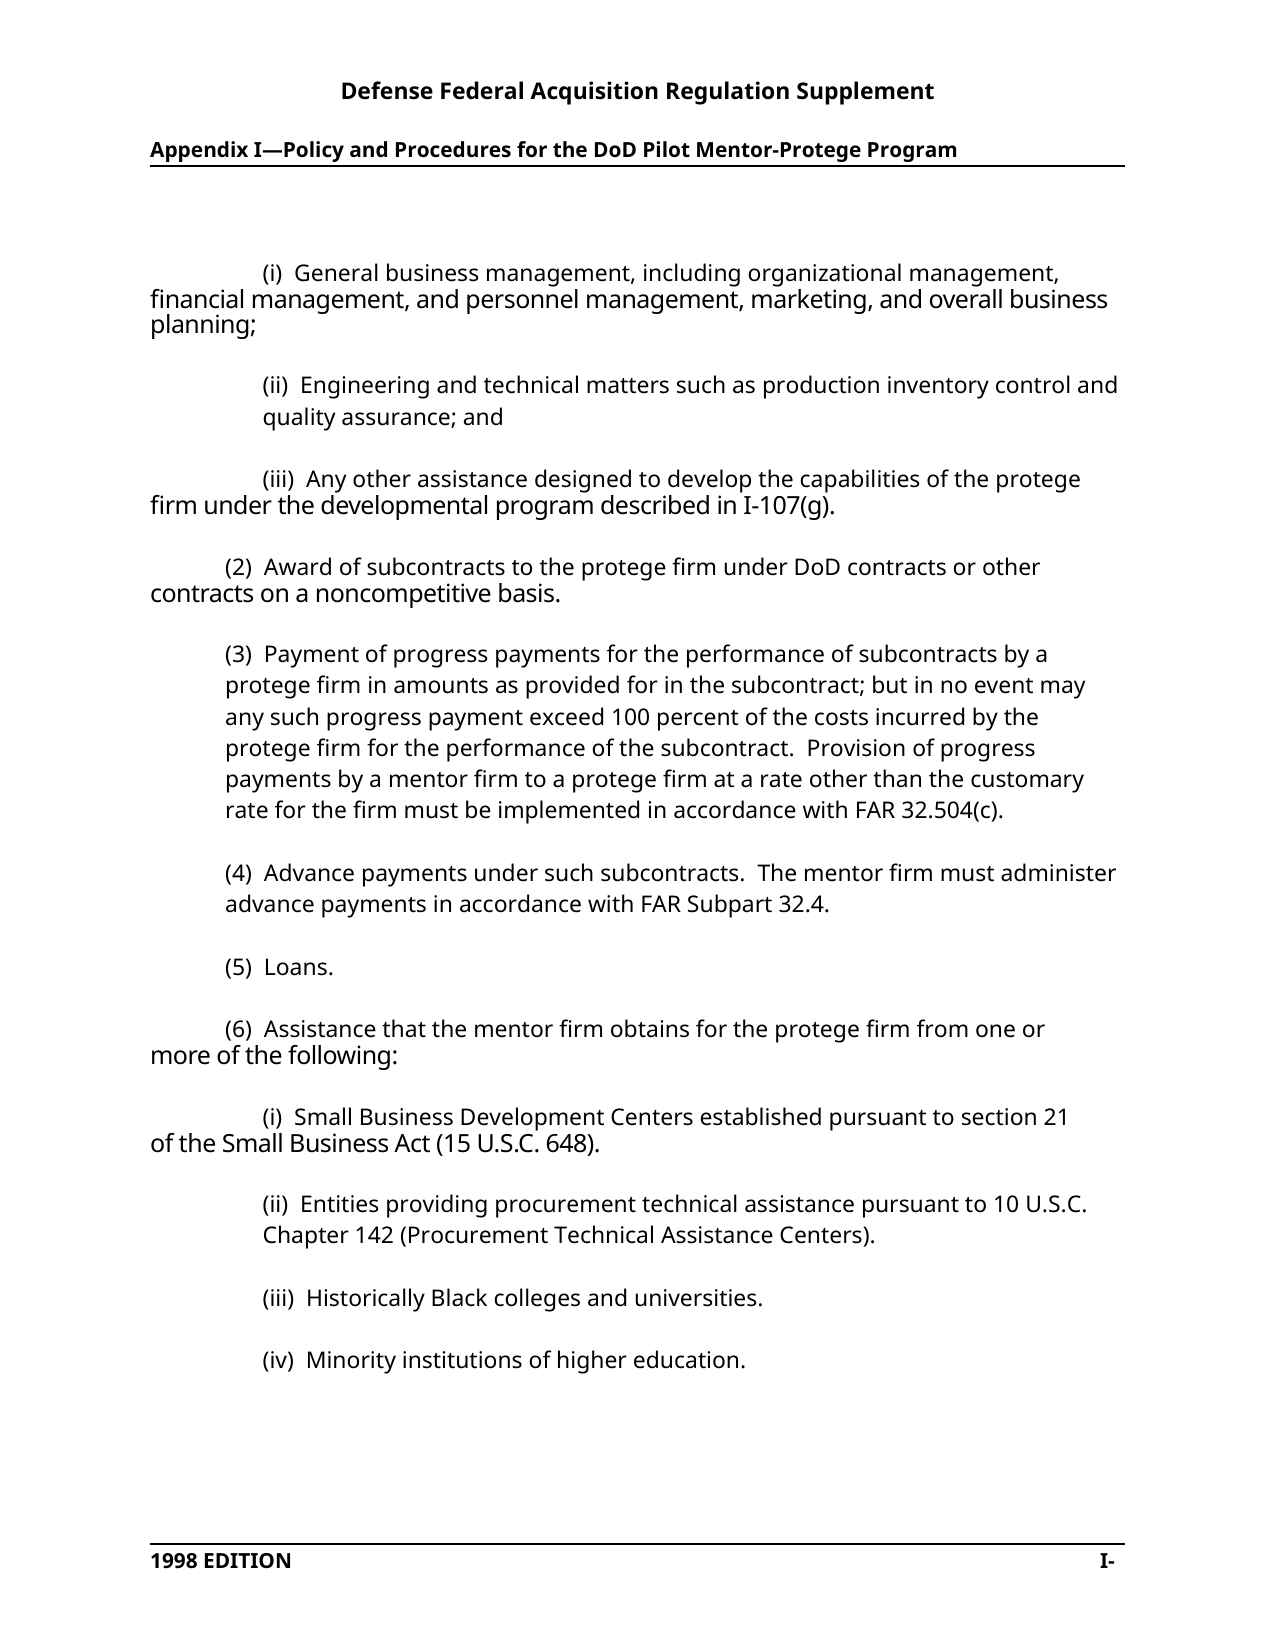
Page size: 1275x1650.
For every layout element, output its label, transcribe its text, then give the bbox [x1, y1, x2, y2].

text contracts on a noncompetitive basis. [150, 582, 1125, 607]
list (6) Assistance that the mentor firm obtains for the protege firm from one or [187, 982, 1125, 1044]
text of the Small Business Act (15 U.S.C. 648). [150, 1132, 1125, 1157]
text financial management, and personnel management, marketing, and overall business [150, 288, 1125, 313]
list (3) Payment of progress payments for the performance of subcontracts by a protege firm in amounts as provided for in the subcontract; but in no event may any such progress payment exceed 100 percent of the costs incurred by the protege firm for the performance of the subcontract. Provision of progress payments by a mentor firm to a protege firm at a rate other than the customary rate for the firm must be implemented in accordance with FAR 32.504(c). [187, 607, 1125, 826]
text more of the following: [150, 1044, 1125, 1069]
text planning; [150, 313, 1125, 338]
list (iv) Minority institutions of higher education. [225, 1313, 1125, 1376]
list (ii) Engineering and technical matters such as production inventory control and quality assurance; and [225, 338, 1125, 432]
list (4) Advance payments under such subcontracts. The mentor firm must administer advance payments in accordance with FAR Subpart 32.4. [187, 826, 1125, 919]
text firm under the developmental program described in I-107(g). [150, 494, 1125, 519]
list (ii) Entities providing procurement technical assistance pursuant to 10 U.S.C. Chapter 142 (Procurement Technical Assistance Centers). [225, 1157, 1125, 1251]
list (iii) Any other assistance designed to develop the capabilities of the protege [225, 432, 1125, 494]
list (i) General business management, including organizational management, [225, 226, 1125, 288]
list (iii) Historically Black colleges and universities. [225, 1251, 1125, 1313]
list (2) Award of subcontracts to the protege firm under DoD contracts or other [187, 519, 1125, 582]
list (i) Small Business Development Centers established pursuant to section 21 [225, 1069, 1125, 1132]
list (5) Loans. [187, 919, 1125, 982]
